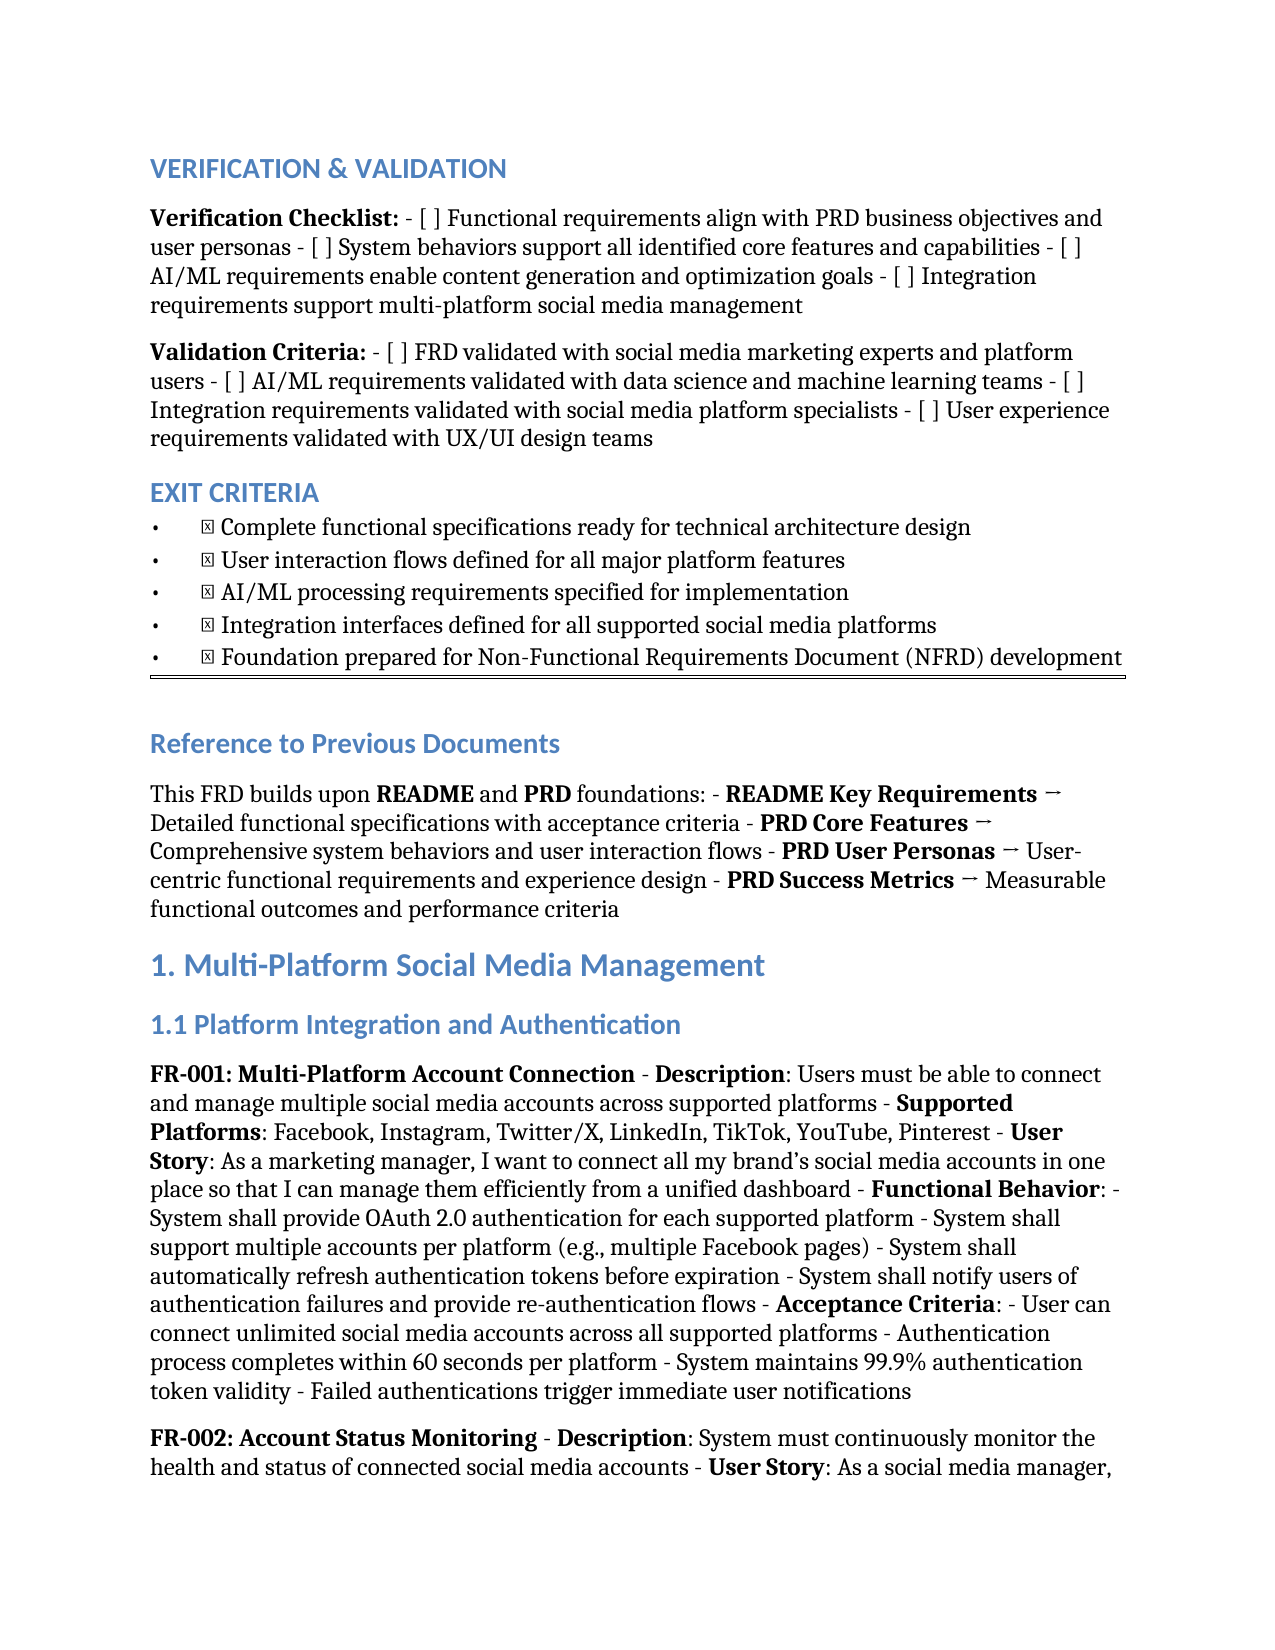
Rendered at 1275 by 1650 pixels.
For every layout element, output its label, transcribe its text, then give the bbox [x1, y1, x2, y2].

list ✅ AI/ML processing requirements specified for implementation [150, 578, 1125, 607]
list ✅ Complete functional specifications ready for technical architecture design [150, 513, 1125, 542]
text FR-001: Multi-Platform Account Connection - Description: Users must be able to connect and manage multiple social media accounts across supported platforms - Supported Platforms: Facebook, Instagram, Twitter/X, LinkedIn, TikTok, YouTube, Pinterest - User Story: As a marketing manager, I want to connect all my brand’s social media accounts in one place so that I can manage them efficiently from a unified dashboard - Functional Behavior: - System shall provide OAuth 2.0 authentication for each supported platform - System shall support multiple accounts per platform (e.g., multiple Facebook pages) - System shall automatically refresh authentication tokens before expiration - System shall notify users of authentication failures and provide re-authentication flows - Acceptance Criteria: - User can connect unlimited social media accounts across all supported platforms - Authentication process completes within 60 seconds per platform - System maintains 99.9% authentication token validity - Failed authentications trigger immediate user notifications [150, 1060, 1125, 1405]
text This FRD builds upon README and PRD foundations: - README Key Requirements → Detailed functional specifications with acceptance criteria - PRD Core Features → Comprehensive system behaviors and user interaction flows - PRD User Personas → User-centric functional requirements and experience design - PRD Success Metrics → Measurable functional outcomes and performance criteria [150, 780, 1125, 923]
list ✅ User interaction flows defined for all major platform features [150, 546, 1125, 574]
subtitle EXIT CRITERIA [150, 474, 1125, 509]
subtitle 1.1 Platform Integration and Authentication [150, 1006, 1125, 1042]
list ✅ Foundation prepared for Non-Functional Requirements Document (NFRD) development [150, 643, 1125, 672]
subtitle VERIFICATION & VALIDATION [150, 150, 1125, 186]
subtitle 1. Multi-Platform Social Media Management [150, 944, 1125, 985]
subtitle Reference to Previous Documents [150, 725, 1125, 761]
list ✅ Integration interfaces defined for all supported social media platforms [150, 611, 1125, 639]
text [150, 1424, 1125, 1482]
text Validation Criteria: - [ ] FRD validated with social media marketing experts and platform users - [ ] AI/ML requirements validated with data science and machine learning teams - [ ] Integration requirements validated with social media platform specialists - [ ] User experience requirements validated with UX/UI design teams [150, 338, 1125, 453]
text Verification Checklist: - [ ] Functional requirements align with PRD business objectives and user personas - [ ] System behaviors support all identified core features and capabilities - [ ] AI/ML requirements enable content generation and optimization goals - [ ] Integration requirements support multi-platform social media management [150, 204, 1125, 319]
